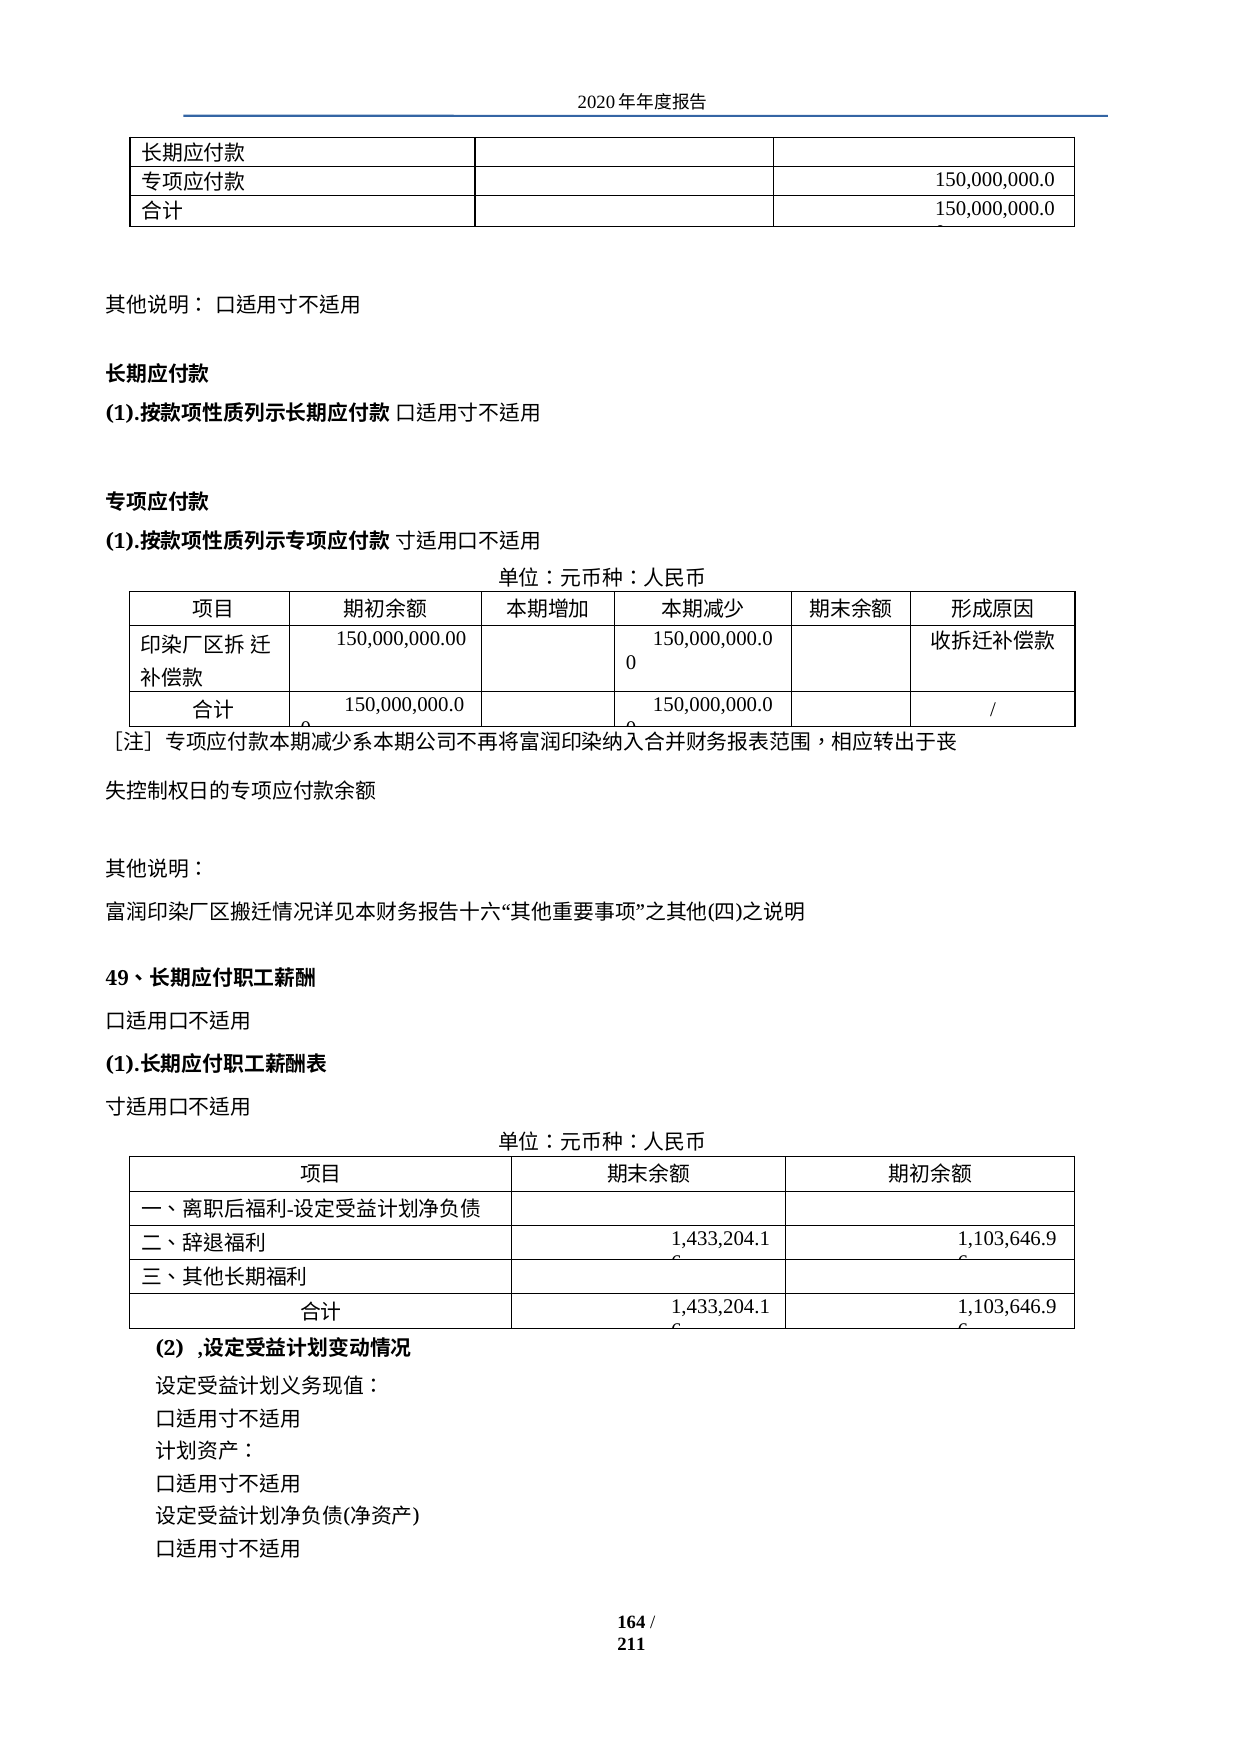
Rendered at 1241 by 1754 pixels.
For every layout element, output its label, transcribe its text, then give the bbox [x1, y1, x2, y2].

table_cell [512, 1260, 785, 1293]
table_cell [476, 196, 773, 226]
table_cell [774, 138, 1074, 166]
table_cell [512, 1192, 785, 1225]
list ,设定受益计划变动情况 [155, 1329, 1157, 1362]
text 失控制权日的专项应付款余额 [47, 776, 1157, 804]
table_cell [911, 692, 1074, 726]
text 寸适用口不适用 [47, 1092, 1157, 1121]
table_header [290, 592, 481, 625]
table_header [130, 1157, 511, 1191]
text (1).按款项性质列示专项应付款 寸适用口不适用 [105, 518, 1157, 557]
text 富润印染厂区搬迁情况详见本财务报告十六“其他重要事项”之其他(四)之说明 [47, 897, 1157, 926]
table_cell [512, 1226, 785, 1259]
text 口适用寸不适用 [155, 1465, 1157, 1498]
text 其他说明： [47, 854, 1157, 883]
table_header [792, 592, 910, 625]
text 设定受益计划净负债(净资产) [155, 1498, 1157, 1530]
text 设定受益计划义务现值： [155, 1368, 1157, 1400]
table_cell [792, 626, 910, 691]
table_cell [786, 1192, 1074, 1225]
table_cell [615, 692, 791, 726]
text 口适用寸不适用 [155, 1530, 1157, 1563]
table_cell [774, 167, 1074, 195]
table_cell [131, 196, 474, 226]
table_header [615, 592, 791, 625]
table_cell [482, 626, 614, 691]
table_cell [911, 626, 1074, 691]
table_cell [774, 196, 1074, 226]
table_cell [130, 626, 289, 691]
text 单位：元币种：人民币 [47, 1127, 1157, 1156]
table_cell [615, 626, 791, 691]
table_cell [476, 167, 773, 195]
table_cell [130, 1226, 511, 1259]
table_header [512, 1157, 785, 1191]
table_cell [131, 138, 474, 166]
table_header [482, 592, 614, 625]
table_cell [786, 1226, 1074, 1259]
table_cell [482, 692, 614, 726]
text (1).按款项性质列示长期应付款 口适用寸不适用 [105, 390, 1157, 429]
text 长期应付款 [47, 351, 1157, 390]
text (1).长期应付职工薪酬表 [47, 1049, 1157, 1078]
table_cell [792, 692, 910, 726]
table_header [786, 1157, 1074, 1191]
text 其他说明： 口适用寸不适用 [105, 287, 1157, 319]
text 口适用寸不适用 [155, 1400, 1157, 1433]
text 计划资产： [155, 1433, 1157, 1465]
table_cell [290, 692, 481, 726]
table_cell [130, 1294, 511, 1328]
text 单位：元币种：人民币 [47, 563, 1157, 591]
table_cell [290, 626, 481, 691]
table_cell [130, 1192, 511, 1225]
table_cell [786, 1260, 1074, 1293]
text 口适用口不适用 [47, 1006, 1157, 1035]
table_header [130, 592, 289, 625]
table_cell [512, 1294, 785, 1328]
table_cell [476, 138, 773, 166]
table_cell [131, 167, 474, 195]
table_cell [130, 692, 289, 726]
text 49、长期应付职工薪酬 [47, 963, 1157, 992]
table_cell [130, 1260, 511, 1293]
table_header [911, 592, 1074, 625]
text 专项应付款 [47, 479, 1157, 518]
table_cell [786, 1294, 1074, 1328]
text ［注］专项应付款本期减少系本期公司不再将富润印染纳入合并财务报表范围，相应转出于丧 [102, 727, 1157, 755]
